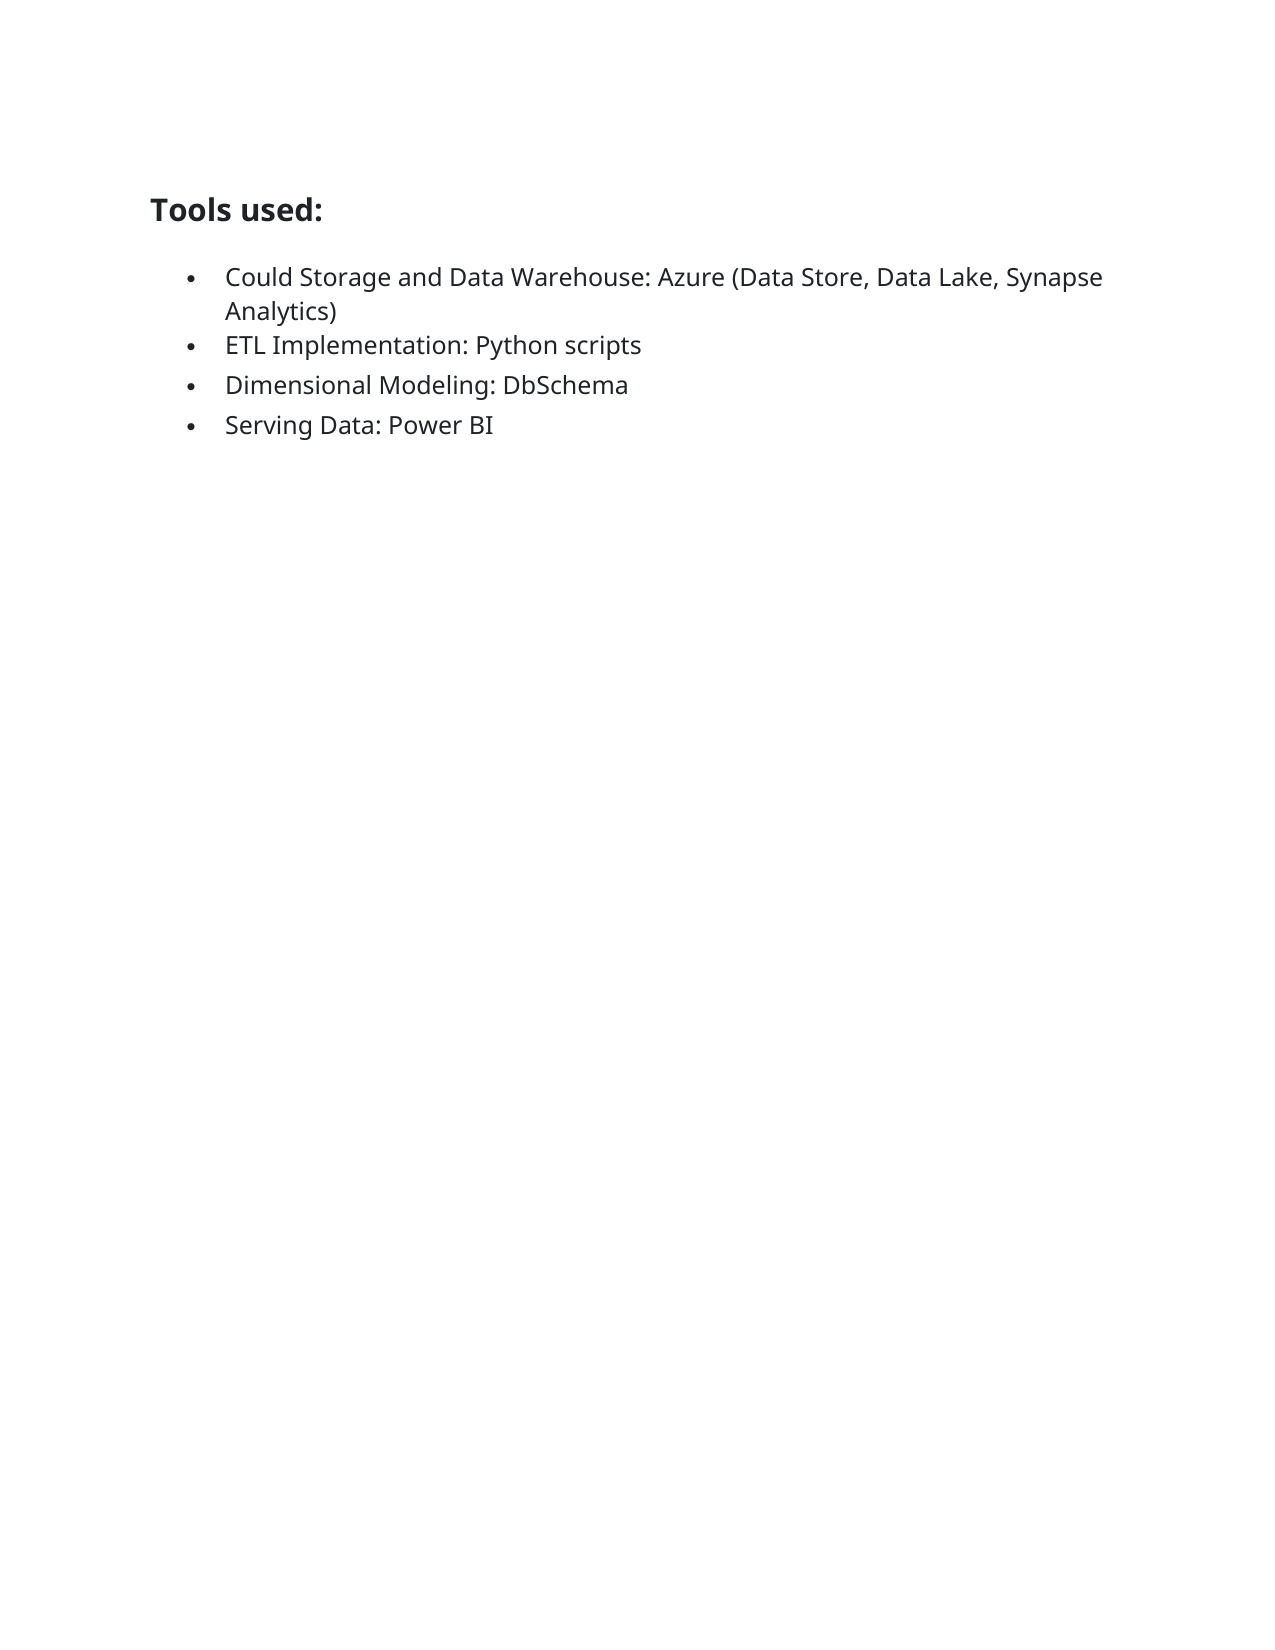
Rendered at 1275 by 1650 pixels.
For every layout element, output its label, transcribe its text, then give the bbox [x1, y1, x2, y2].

list Serving Data: Power BI [187, 408, 1125, 442]
text Tools used: [150, 187, 1125, 230]
list ETL Implementation: Python scripts [187, 327, 1125, 361]
list Could Storage and Data Warehouse: Azure (Data Store, Data Lake, Synapse Analytics) [187, 259, 1125, 327]
list Dimensional Modeling: DbSchema [187, 368, 1125, 402]
